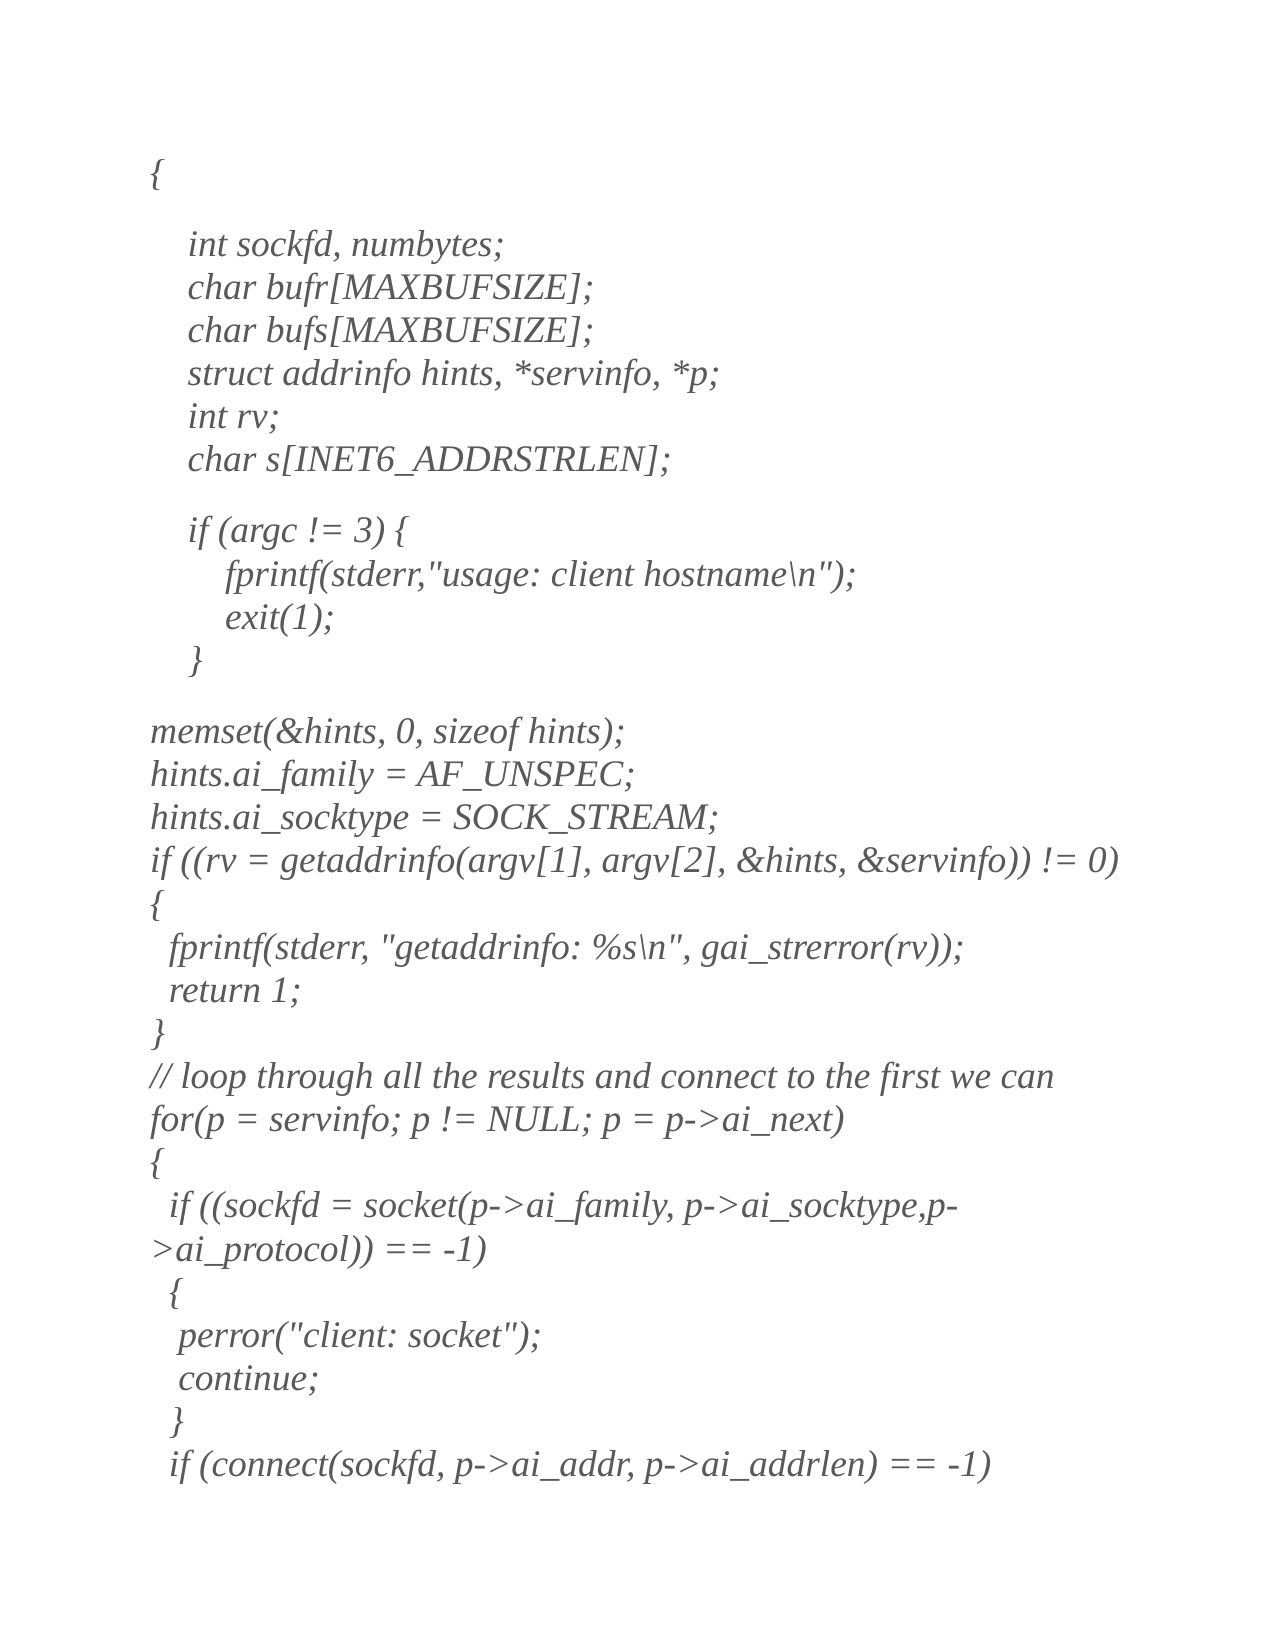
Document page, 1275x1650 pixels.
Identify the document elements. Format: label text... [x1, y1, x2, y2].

text } [150, 1444, 1125, 1487]
text fprintf(stderr, "getaddrinfo: %s\n", gai_strerror(rv)); [150, 1357, 1125, 1401]
text return &(((struct sockaddr_in*)sa)->sin_addr); [150, 337, 1125, 380]
text } [150, 380, 1125, 423]
text return 1; [150, 1401, 1125, 1444]
text return &(((struct sockaddr_in6*)sa)->sin6_addr); [150, 423, 1125, 466]
text void *get_in_addr(struct sockaddr *sa) [150, 150, 1125, 193]
text int main(int argc, char *argv[]) [150, 538, 1125, 581]
text exit(1); [150, 1027, 1125, 1070]
text struct addrinfo hints, *servinfo, *p; [150, 782, 1125, 826]
text { [150, 222, 1125, 265]
text } [150, 466, 1125, 509]
text int sockfd, numbytes; [150, 653, 1125, 696]
text if (sa->sa_family == AF_INET) { [150, 265, 1125, 308]
text } [150, 1070, 1125, 1113]
text char bufs[MAXBUFSIZE]; [150, 739, 1125, 782]
text fprintf(stderr,"usage: client hostname\n"); [150, 984, 1125, 1027]
text if (argc != 3) { [150, 941, 1125, 984]
text char s[INET6_ADDRSTRLEN]; [150, 869, 1125, 912]
text memset(&hints, 0, sizeof hints); [150, 1142, 1125, 1185]
text int rv; [150, 826, 1125, 869]
text hints.ai_family = AF_UNSPEC; [150, 1185, 1125, 1228]
text { [150, 581, 1125, 624]
text hints.ai_socktype = SOCK_STREAM; [150, 1228, 1125, 1271]
text char bufr[MAXBUFSIZE]; [150, 696, 1125, 739]
text if ((rv = getaddrinfo(argv[1], argv[2], &hints, &servinfo)) != 0) { [150, 1271, 1125, 1357]
